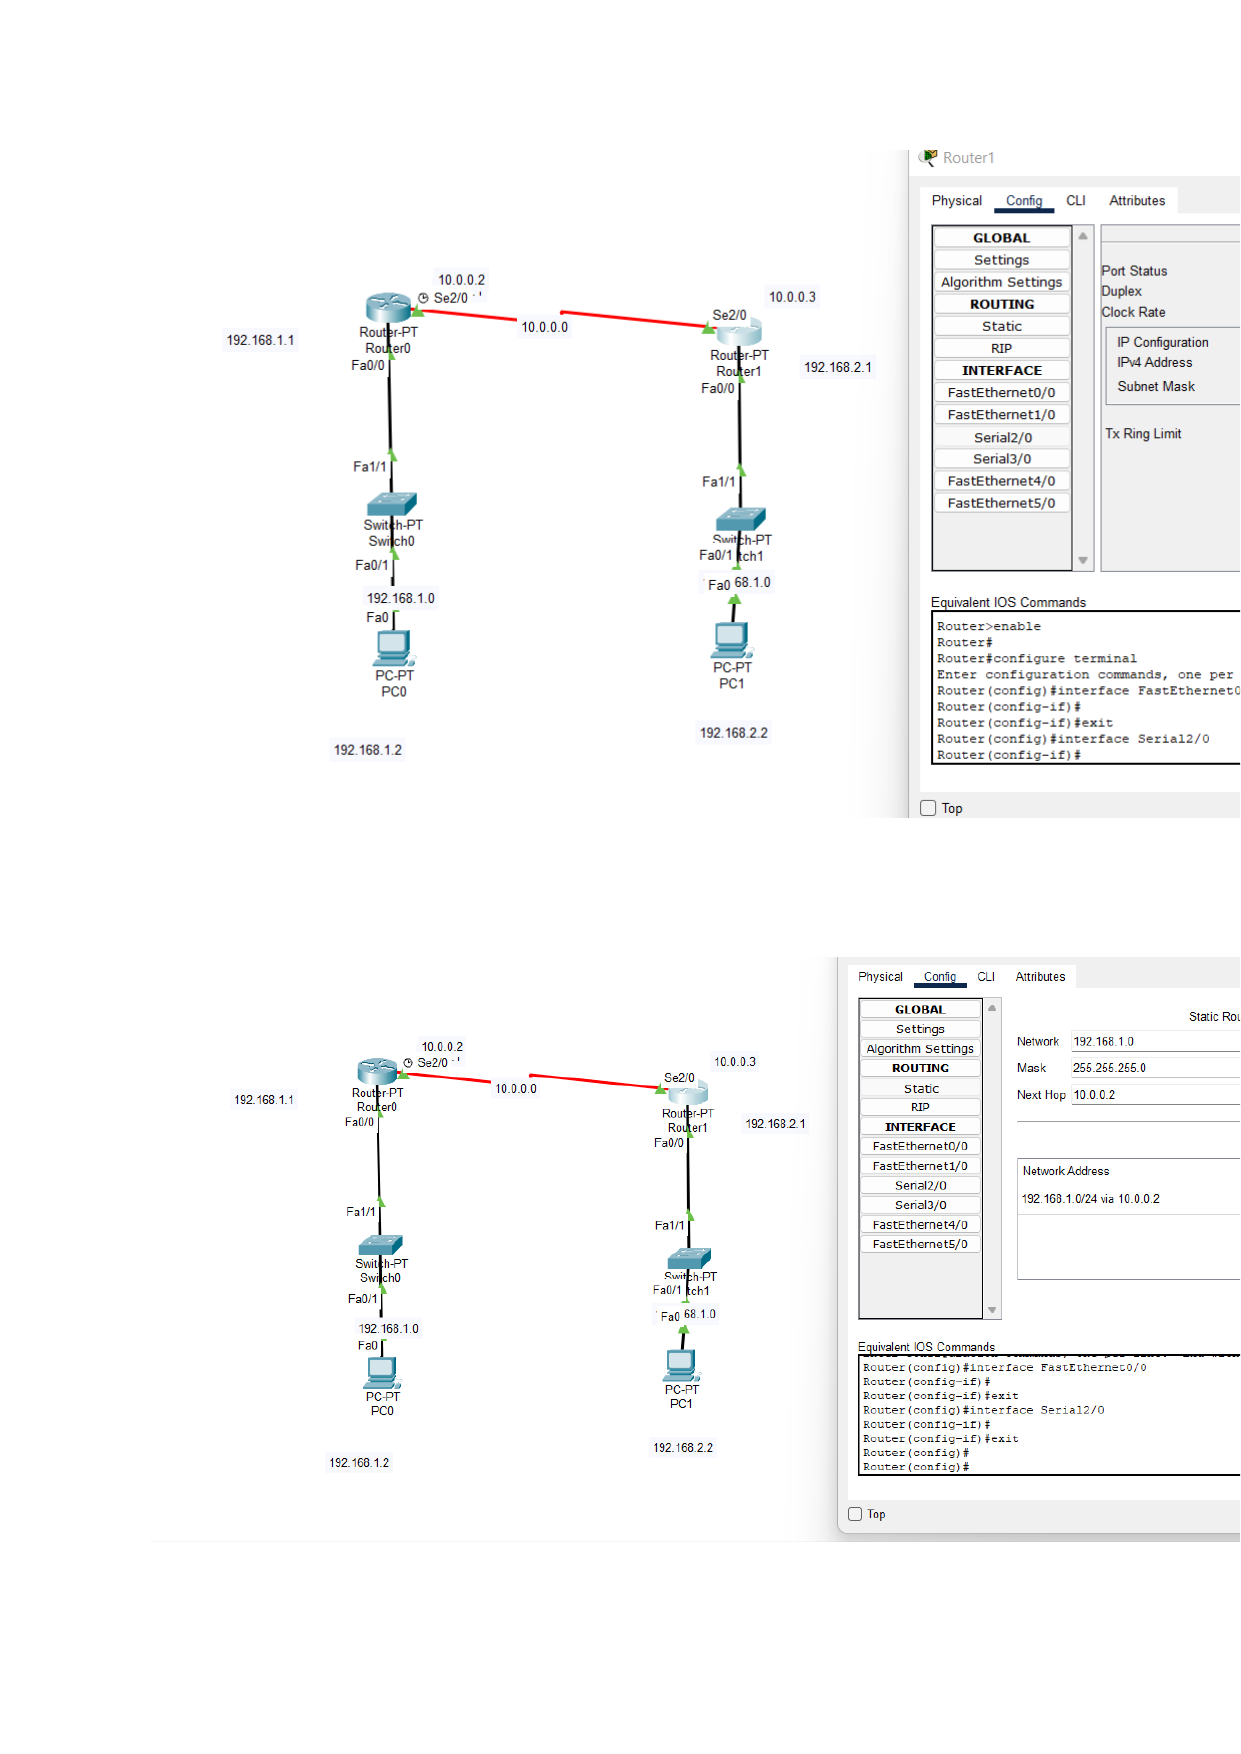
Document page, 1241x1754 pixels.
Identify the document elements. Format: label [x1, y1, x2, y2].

picture [150, 150, 1241, 818]
picture [150, 957, 1241, 1542]
